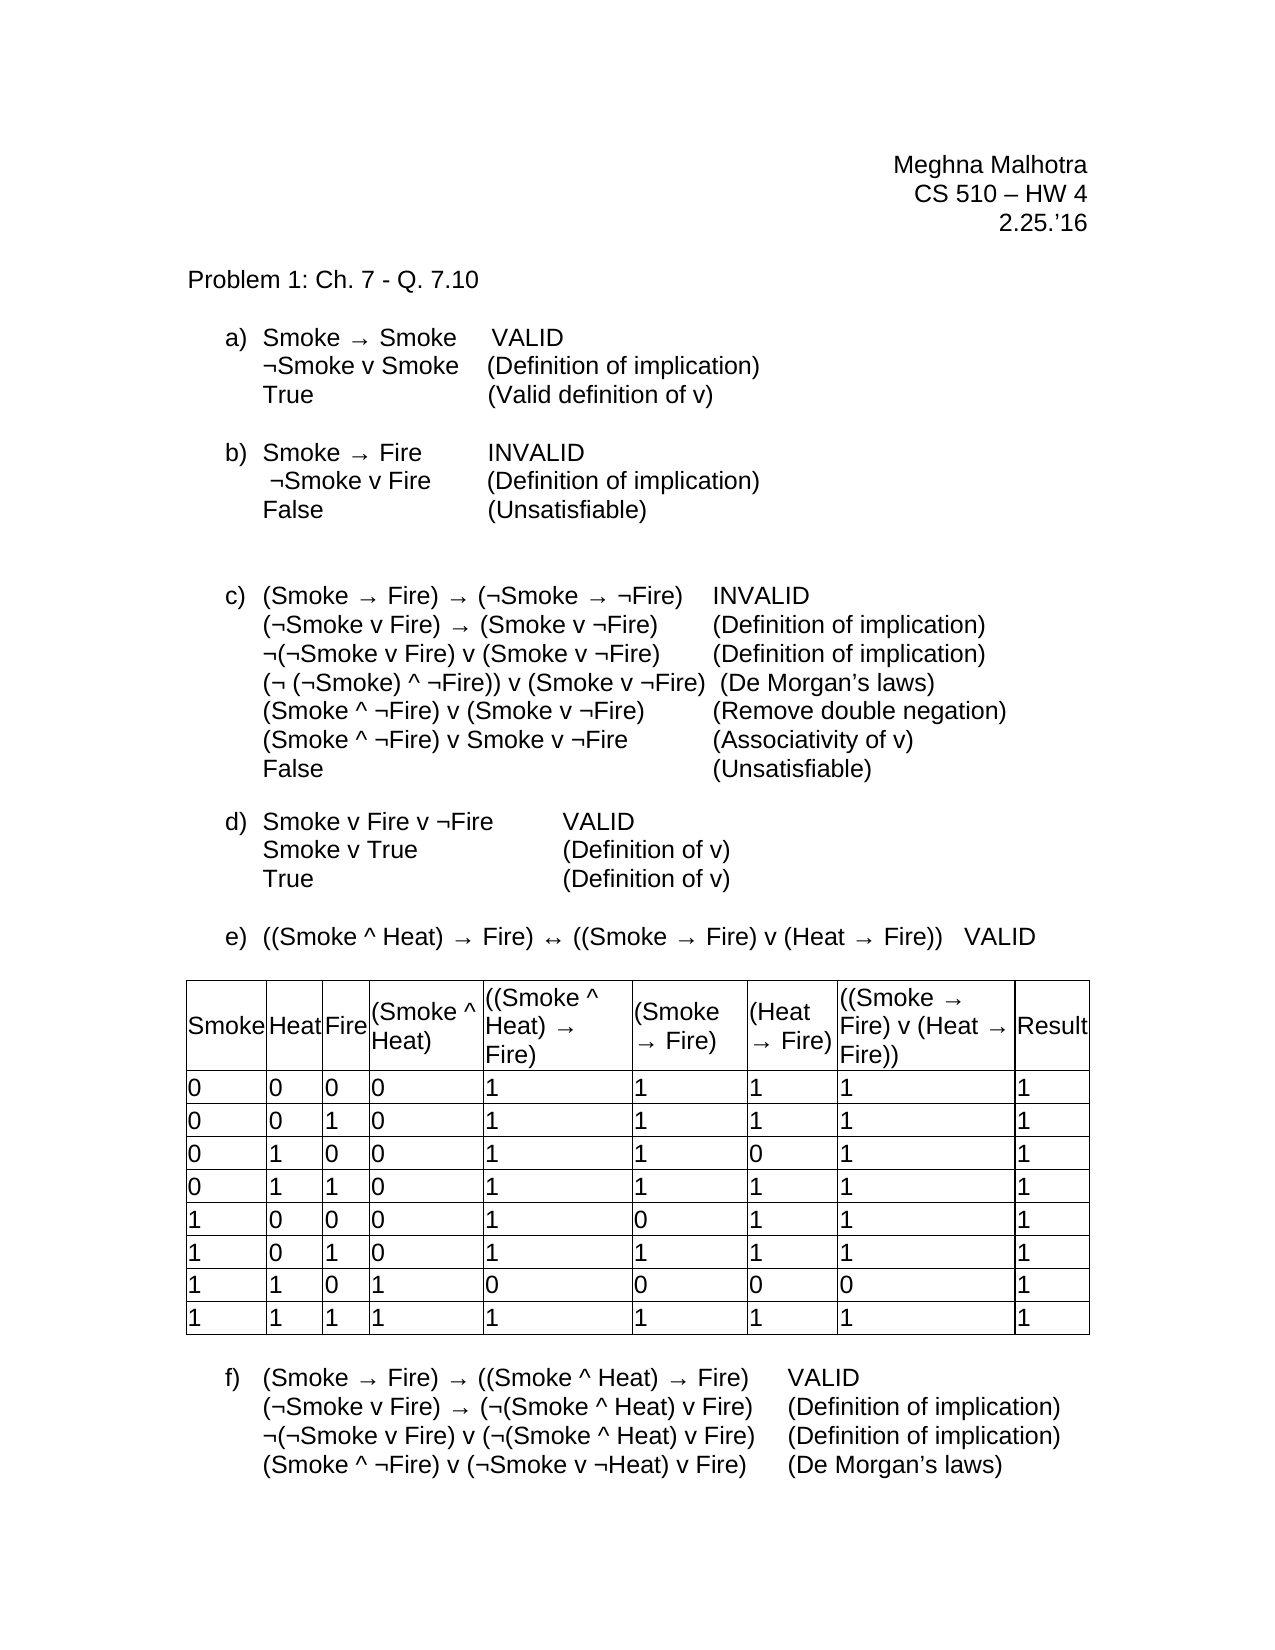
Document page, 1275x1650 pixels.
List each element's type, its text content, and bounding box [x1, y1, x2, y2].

table_cell 1 [267, 1302, 322, 1334]
text True (Definition of v) [262, 864, 1087, 893]
table_cell 1 [1016, 1071, 1089, 1103]
table_cell 1 [323, 1170, 369, 1202]
text True (Valid definition of v) [262, 380, 1087, 409]
table_cell 1 [187, 1236, 266, 1268]
text ¬Smoke v Smoke (Definition of implication) [262, 351, 1087, 380]
table_cell 1 [748, 1071, 837, 1103]
table_cell 1 [484, 1203, 632, 1235]
text Meghna Malhotra [187, 150, 1087, 179]
table_cell 1 [323, 1236, 369, 1268]
table_cell 1 [838, 1071, 1014, 1103]
text ¬(¬Smoke v Fire) v (¬(Smoke ^ Heat) v Fire) (Definition of implication) [262, 1421, 1087, 1450]
table_cell 0 [370, 1170, 483, 1202]
table_cell 0 [633, 1269, 747, 1301]
table_cell 1 [484, 1104, 632, 1136]
table_cell 1 [748, 1236, 837, 1268]
list Smoke → Smoke VALID [225, 322, 1087, 351]
table_cell 0 [484, 1269, 632, 1301]
text Problem 1: Ch. 7 - Q. 7.10 [187, 265, 1087, 294]
table_cell 1 [323, 1104, 369, 1136]
text False (Unsatisfiable) [262, 754, 1087, 782]
text ¬Smoke v Fire (Definition of implication) [262, 466, 1087, 495]
table_cell 1 [1016, 1302, 1089, 1334]
table_cell 1 [484, 1137, 632, 1169]
table_cell 1 [633, 1071, 747, 1103]
table_cell 1 [1016, 1170, 1089, 1202]
list ((Smoke ^ Heat) → Fire) ↔ ((Smoke → Fire) v (Heat → Fire)) VALID [225, 922, 1087, 951]
table_cell 1 [748, 1170, 837, 1202]
table_cell 0 [187, 1170, 266, 1202]
table_cell 1 [267, 1137, 322, 1169]
table_cell 0 [187, 1071, 266, 1103]
table_cell 1 [1016, 1104, 1089, 1136]
table_header ((Smoke ^ Heat) → Fire) [484, 981, 632, 1070]
table_cell 0 [370, 1203, 483, 1235]
table_cell 1 [1016, 1269, 1089, 1301]
text ¬(¬Smoke v Fire) v (Smoke v ¬Fire) (Definition of implication) (¬ (¬Smoke) ^ ¬Fire)) v (Smoke v ¬Fire) (De Morgan’s laws) [262, 639, 1087, 696]
table_cell 1 [838, 1137, 1014, 1169]
text 2.25.’16 [187, 207, 1087, 236]
list (Smoke → Fire) → (¬Smoke → ¬Fire) INVALID [225, 581, 1087, 610]
table_cell 0 [370, 1236, 483, 1268]
table_header Smoke [187, 981, 266, 1070]
table_cell 0 [748, 1137, 837, 1169]
table_cell 0 [187, 1137, 266, 1169]
table_cell 1 [633, 1104, 747, 1136]
table_cell 0 [267, 1236, 322, 1268]
table_cell 1 [633, 1236, 747, 1268]
table_header (Heat → Fire) [748, 981, 837, 1070]
table_cell 0 [323, 1071, 369, 1103]
table_cell 1 [323, 1302, 369, 1334]
table_cell 1 [267, 1170, 322, 1202]
table_header (Smoke → Fire) [633, 981, 747, 1070]
table_cell 1 [370, 1269, 483, 1301]
table_cell 1 [1016, 1137, 1089, 1169]
table_cell 0 [267, 1203, 322, 1235]
table_header Fire [323, 981, 369, 1070]
table_cell 1 [1016, 1236, 1089, 1268]
table_cell 0 [187, 1104, 266, 1136]
table_cell 1 [838, 1170, 1014, 1202]
text CS 510 – HW 4 [187, 179, 1087, 207]
text (¬Smoke v Fire) → (¬(Smoke ^ Heat) v Fire) (Definition of implication) [262, 1392, 1087, 1421]
table_header Result [1016, 981, 1089, 1070]
table_cell 0 [323, 1137, 369, 1169]
table_cell 1 [633, 1302, 747, 1334]
list Smoke v Fire v ¬Fire VALID Smoke v True (Definition of v) [225, 807, 1087, 864]
list Smoke → Fire INVALID [225, 437, 1087, 466]
table_cell 1 [187, 1302, 266, 1334]
text (Smoke ^ ¬Fire) v (¬Smoke v ¬Heat) v Fire) (De Morgan’s laws) [262, 1450, 1087, 1478]
table_cell 1 [633, 1137, 747, 1169]
table_cell 1 [1016, 1203, 1089, 1235]
table_cell 1 [484, 1302, 632, 1334]
table_cell 0 [323, 1269, 369, 1301]
table_cell 0 [267, 1104, 322, 1136]
table_cell 0 [370, 1104, 483, 1136]
table_header (Smoke ^ Heat) [370, 981, 483, 1070]
table_header Heat [267, 981, 322, 1070]
table_cell 1 [633, 1170, 747, 1202]
table_cell 0 [633, 1203, 747, 1235]
text (¬Smoke v Fire) → (Smoke v ¬Fire) (Definition of implication) [262, 610, 1087, 639]
table_cell 0 [323, 1203, 369, 1235]
table_cell 0 [370, 1137, 483, 1169]
table_cell 1 [370, 1302, 483, 1334]
text False (Unsatisfiable) [262, 495, 1087, 524]
table_cell 1 [484, 1170, 632, 1202]
table_cell 1 [484, 1236, 632, 1268]
table_cell 1 [187, 1203, 266, 1235]
table_cell 0 [370, 1071, 483, 1103]
table_cell 0 [267, 1071, 322, 1103]
list (Smoke → Fire) → ((Smoke ^ Heat) → Fire) VALID [225, 1363, 1087, 1392]
table_cell 1 [748, 1203, 837, 1235]
table_cell 1 [748, 1104, 837, 1136]
text (Smoke ^ ¬Fire) v Smoke v ¬Fire (Associativity of v) [262, 725, 1087, 754]
table_cell 1 [838, 1302, 1014, 1334]
table_cell 0 [838, 1269, 1014, 1301]
table_cell 1 [484, 1071, 632, 1103]
table_cell 1 [838, 1203, 1014, 1235]
table_cell 1 [838, 1236, 1014, 1268]
table_header ((Smoke → Fire) v (Heat → Fire)) [838, 981, 1014, 1070]
table_cell 1 [267, 1269, 322, 1301]
table_cell 0 [748, 1269, 837, 1301]
table_cell 1 [187, 1269, 266, 1301]
table_cell 1 [748, 1302, 837, 1334]
text (Smoke ^ ¬Fire) v (Smoke v ¬Fire) (Remove double negation) [262, 696, 1087, 725]
table_cell 1 [838, 1104, 1014, 1136]
